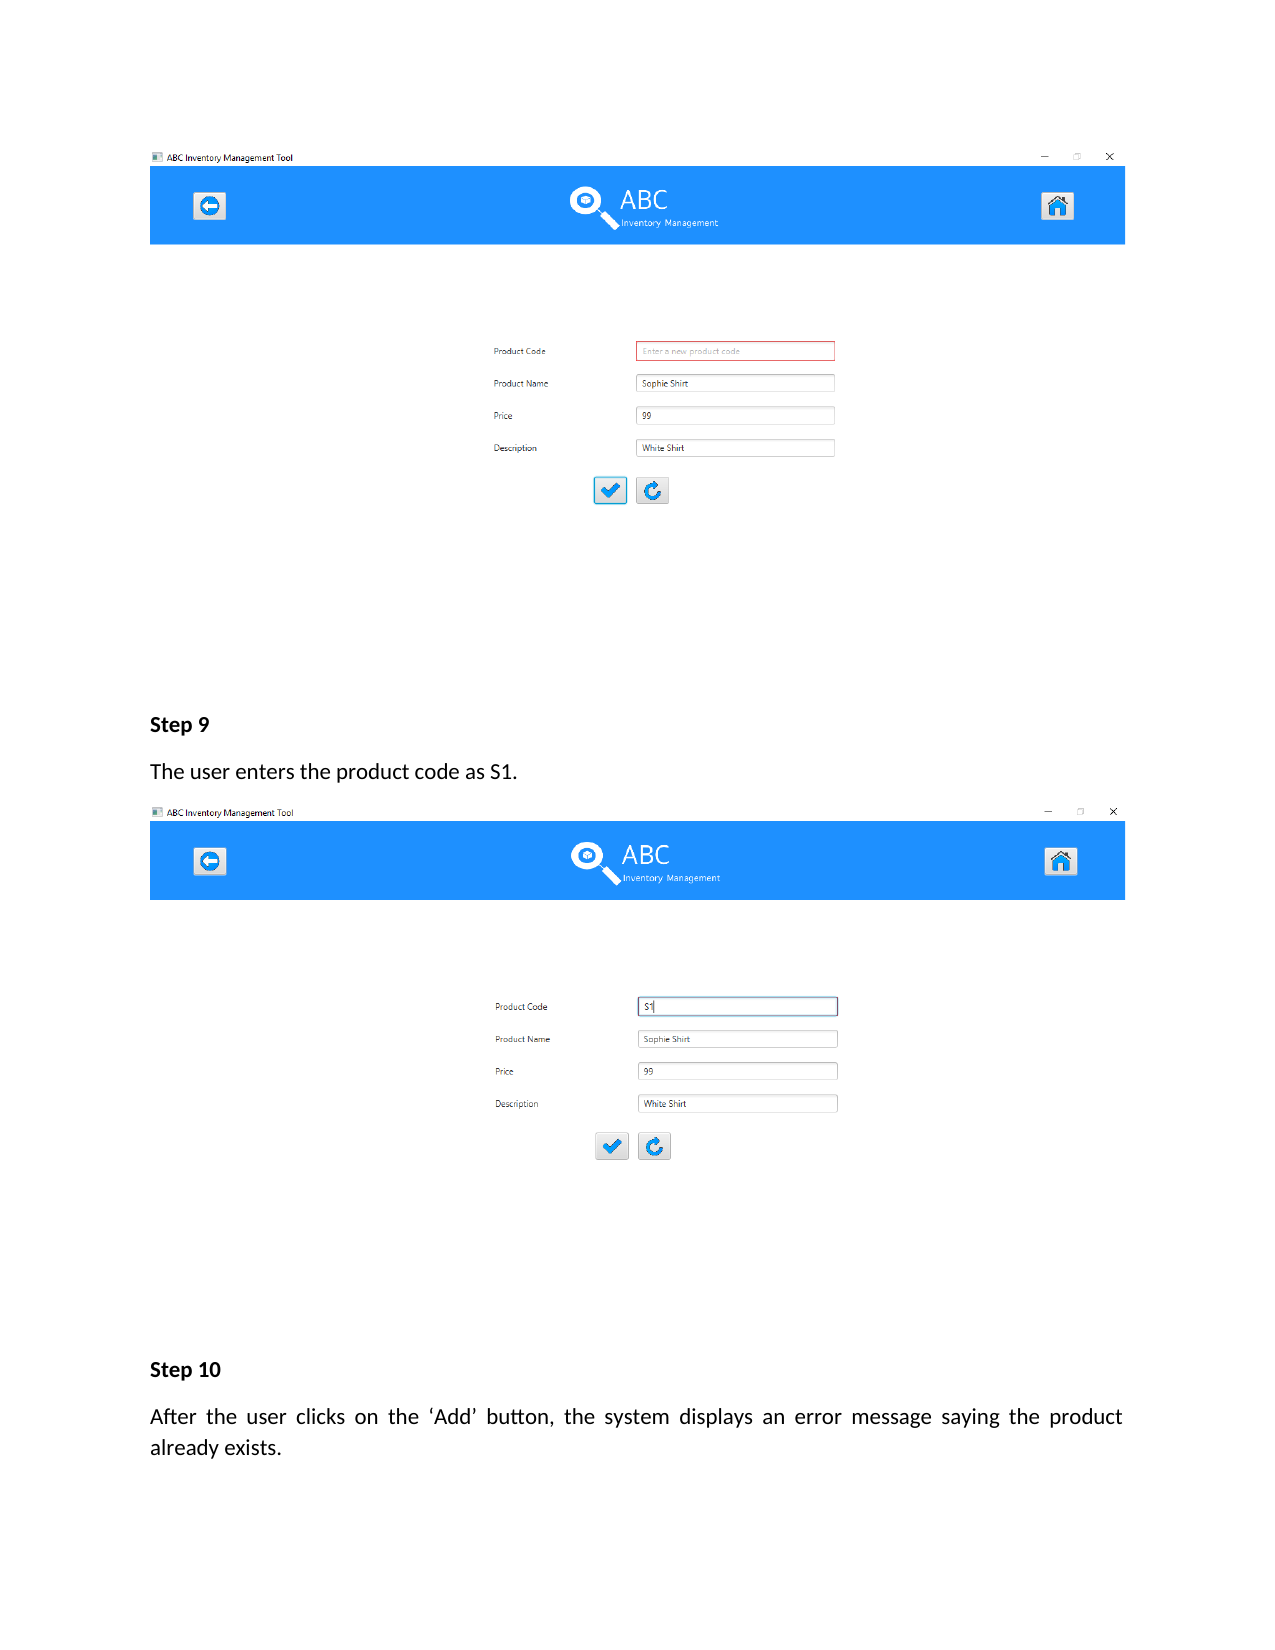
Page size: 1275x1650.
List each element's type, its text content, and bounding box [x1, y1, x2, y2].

picture [150, 150, 1125, 692]
text Step 9 [150, 711, 1125, 739]
text After the user clicks on the ‘Add’ button, the system displays an error message saying the product already exists. [150, 1402, 1125, 1461]
text Step 10 [150, 1356, 1125, 1383]
text The user enters the product code as S1. [150, 757, 1125, 786]
picture [150, 804, 1125, 1337]
